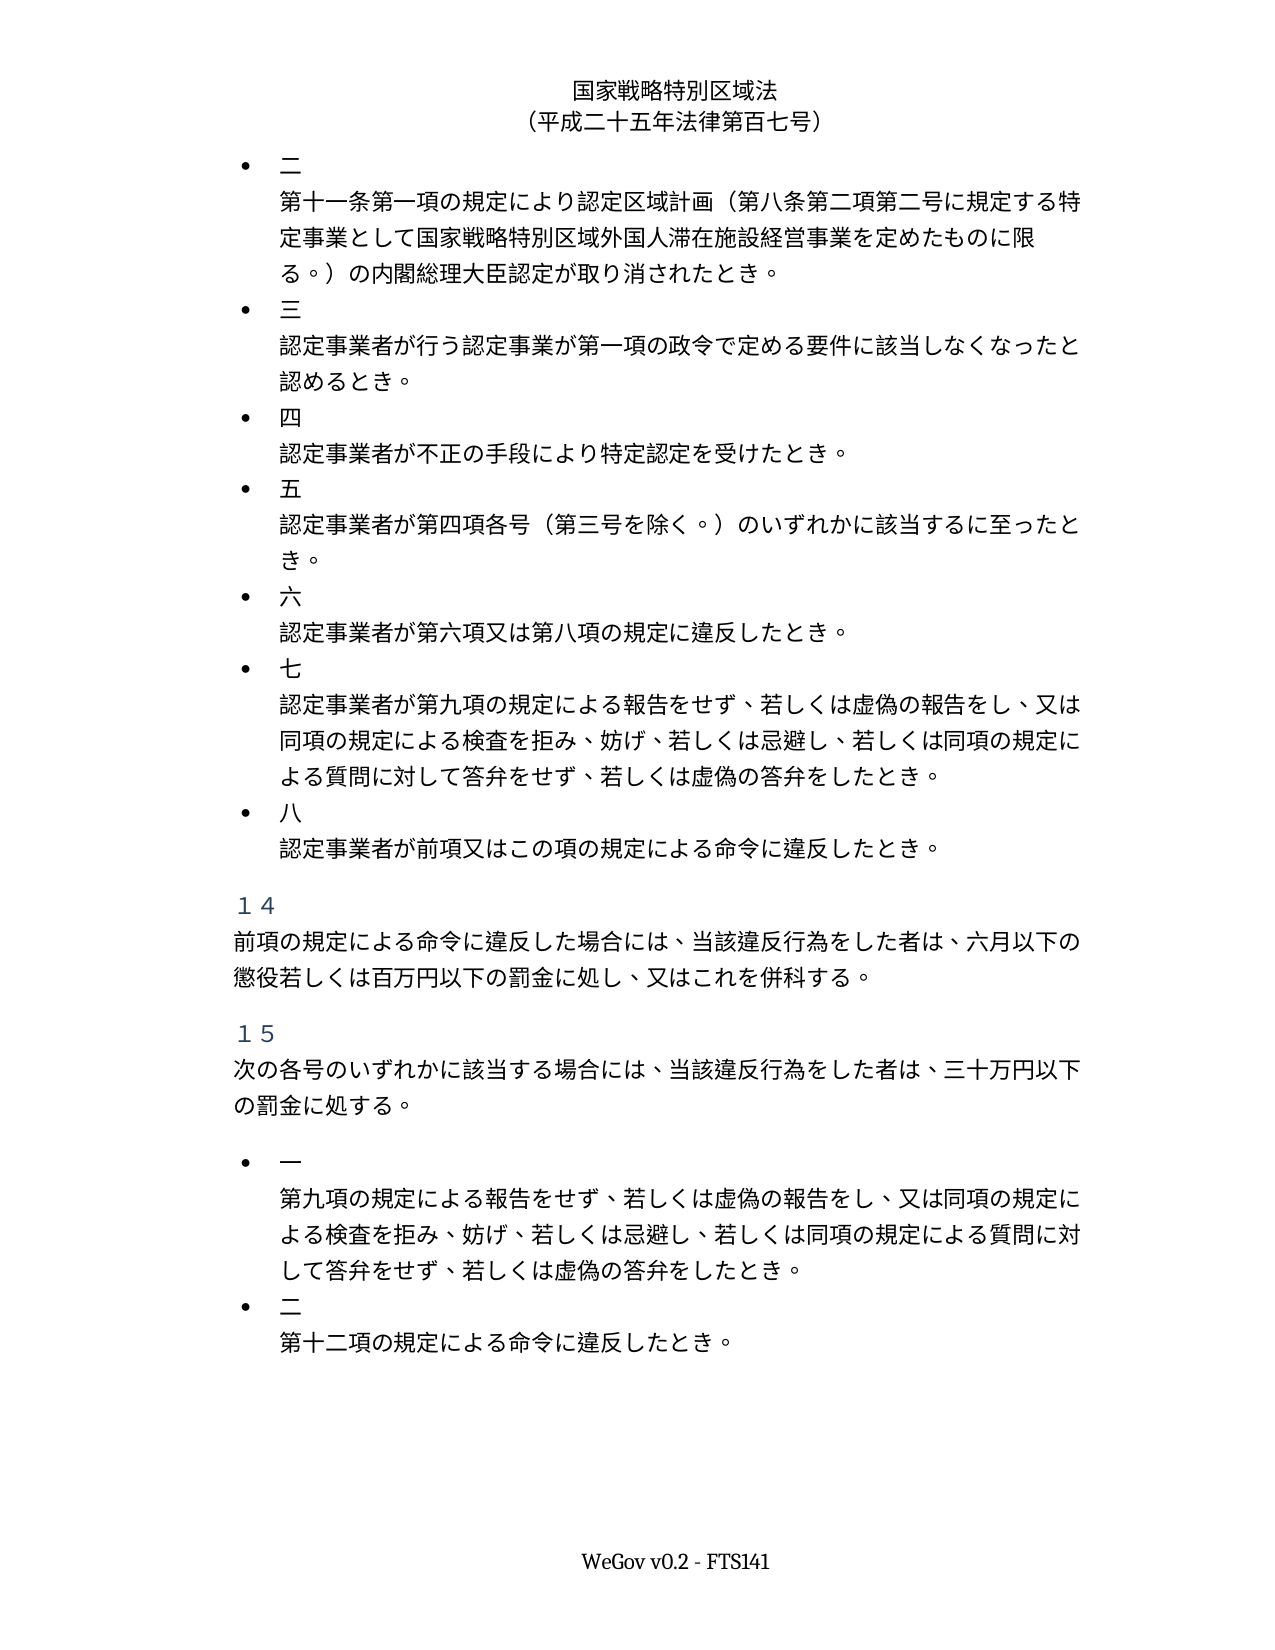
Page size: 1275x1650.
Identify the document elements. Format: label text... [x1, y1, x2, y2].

list 八 認定事業者が前項又はこの項の規定による命令に違反したとき。 [242, 797, 1087, 864]
text 次の各号のいずれかに該当する場合には、当該違反行為をした者は、三十万円以下の罰金に処する。 [233, 1054, 1087, 1121]
list 七 認定事業者が第九項の規定による報告をせず、若しくは虚偽の報告をし、又は同項の規定による検査を拒み、妨げ、若しくは忌避し、若しくは同項の規定による質問に対して答弁をせず、若しくは虚偽の答弁をしたとき。 [242, 653, 1087, 792]
list 二 第十二項の規定による命令に違反したとき。 [242, 1291, 1087, 1358]
list 三 認定事業者が行う認定事業が第一項の政令で定める要件に該当しなくなったと認めるとき。 [242, 294, 1087, 397]
list 六 認定事業者が第六項又は第八項の規定に違反したとき。 [242, 581, 1087, 648]
text 前項の規定による命令に違反した場合には、当該違反行為をした者は、六月以下の懲役若しくは百万円以下の罰金に処し、又はこれを併科する。 [233, 926, 1087, 993]
list 四 認定事業者が不正の手段により特定認定を受けたとき。 [242, 402, 1087, 469]
list 五 認定事業者が第四項各号（第三号を除く。）のいずれかに該当するに至ったとき。 [242, 473, 1087, 577]
subtitle １５ [233, 1018, 1087, 1049]
subtitle １４ [233, 889, 1087, 921]
list 二 第十一条第一項の規定により認定区域計画（第八条第二項第二号に規定する特定事業として国家戦略特別区域外国人滞在施設経営事業を定めたものに限る。）の内閣総理大臣認定が取り消されたとき。 [242, 150, 1087, 289]
list 一 第九項の規定による報告をせず、若しくは虚偽の報告をし、又は同項の規定による検査を拒み、妨げ、若しくは忌避し、若しくは同項の規定による質問に対して答弁をせず、若しくは虚偽の答弁をしたとき。 [242, 1147, 1087, 1286]
